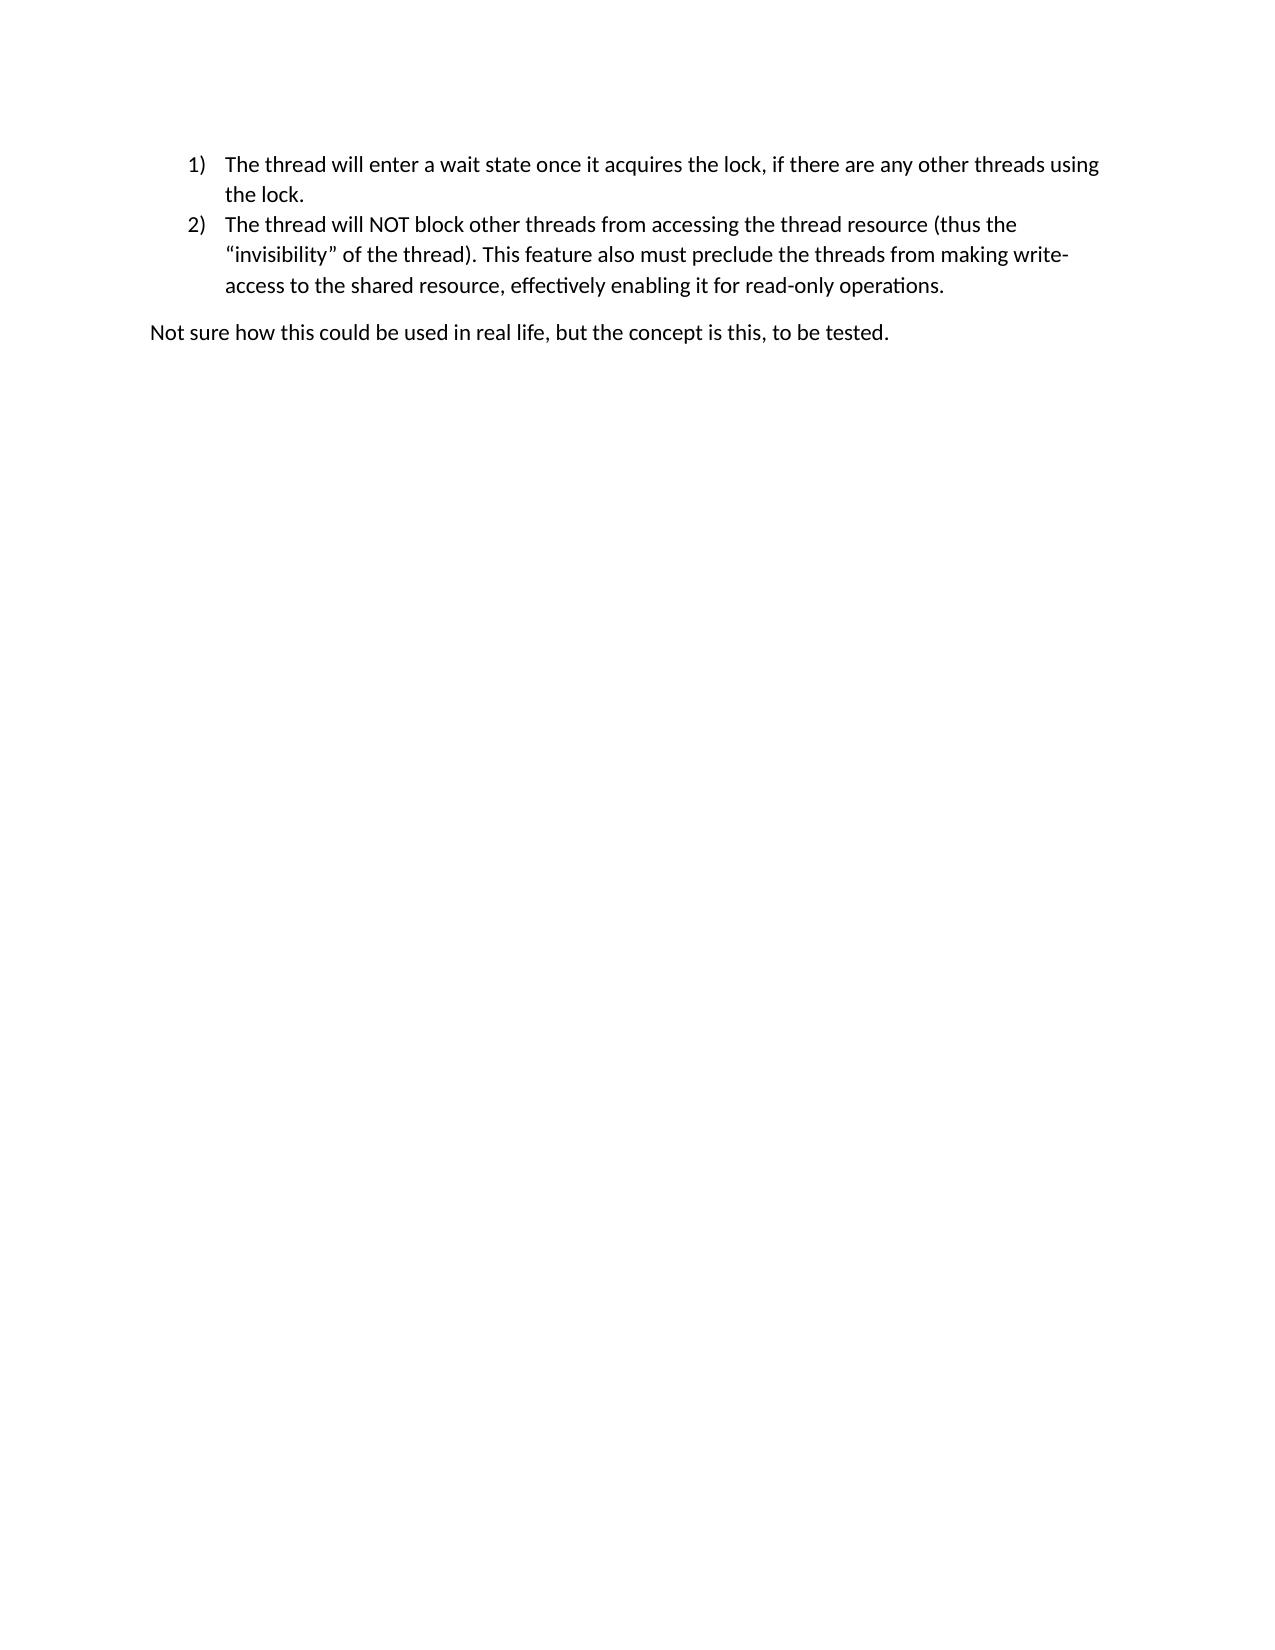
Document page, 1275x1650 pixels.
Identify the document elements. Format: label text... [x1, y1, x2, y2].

list The thread will enter a wait state once it acquires the lock, if there are any other threads using the lock. [187, 150, 1125, 208]
list The thread will NOT block other threads from accessing the thread resource (thus the “invisibility” of the thread). This feature also must preclude the threads from making write-access to the shared resource, effectively enabling it for read-only operations. [187, 210, 1125, 299]
text Not sure how this could be used in real life, but the concept is this, to be tested. [150, 318, 1125, 346]
